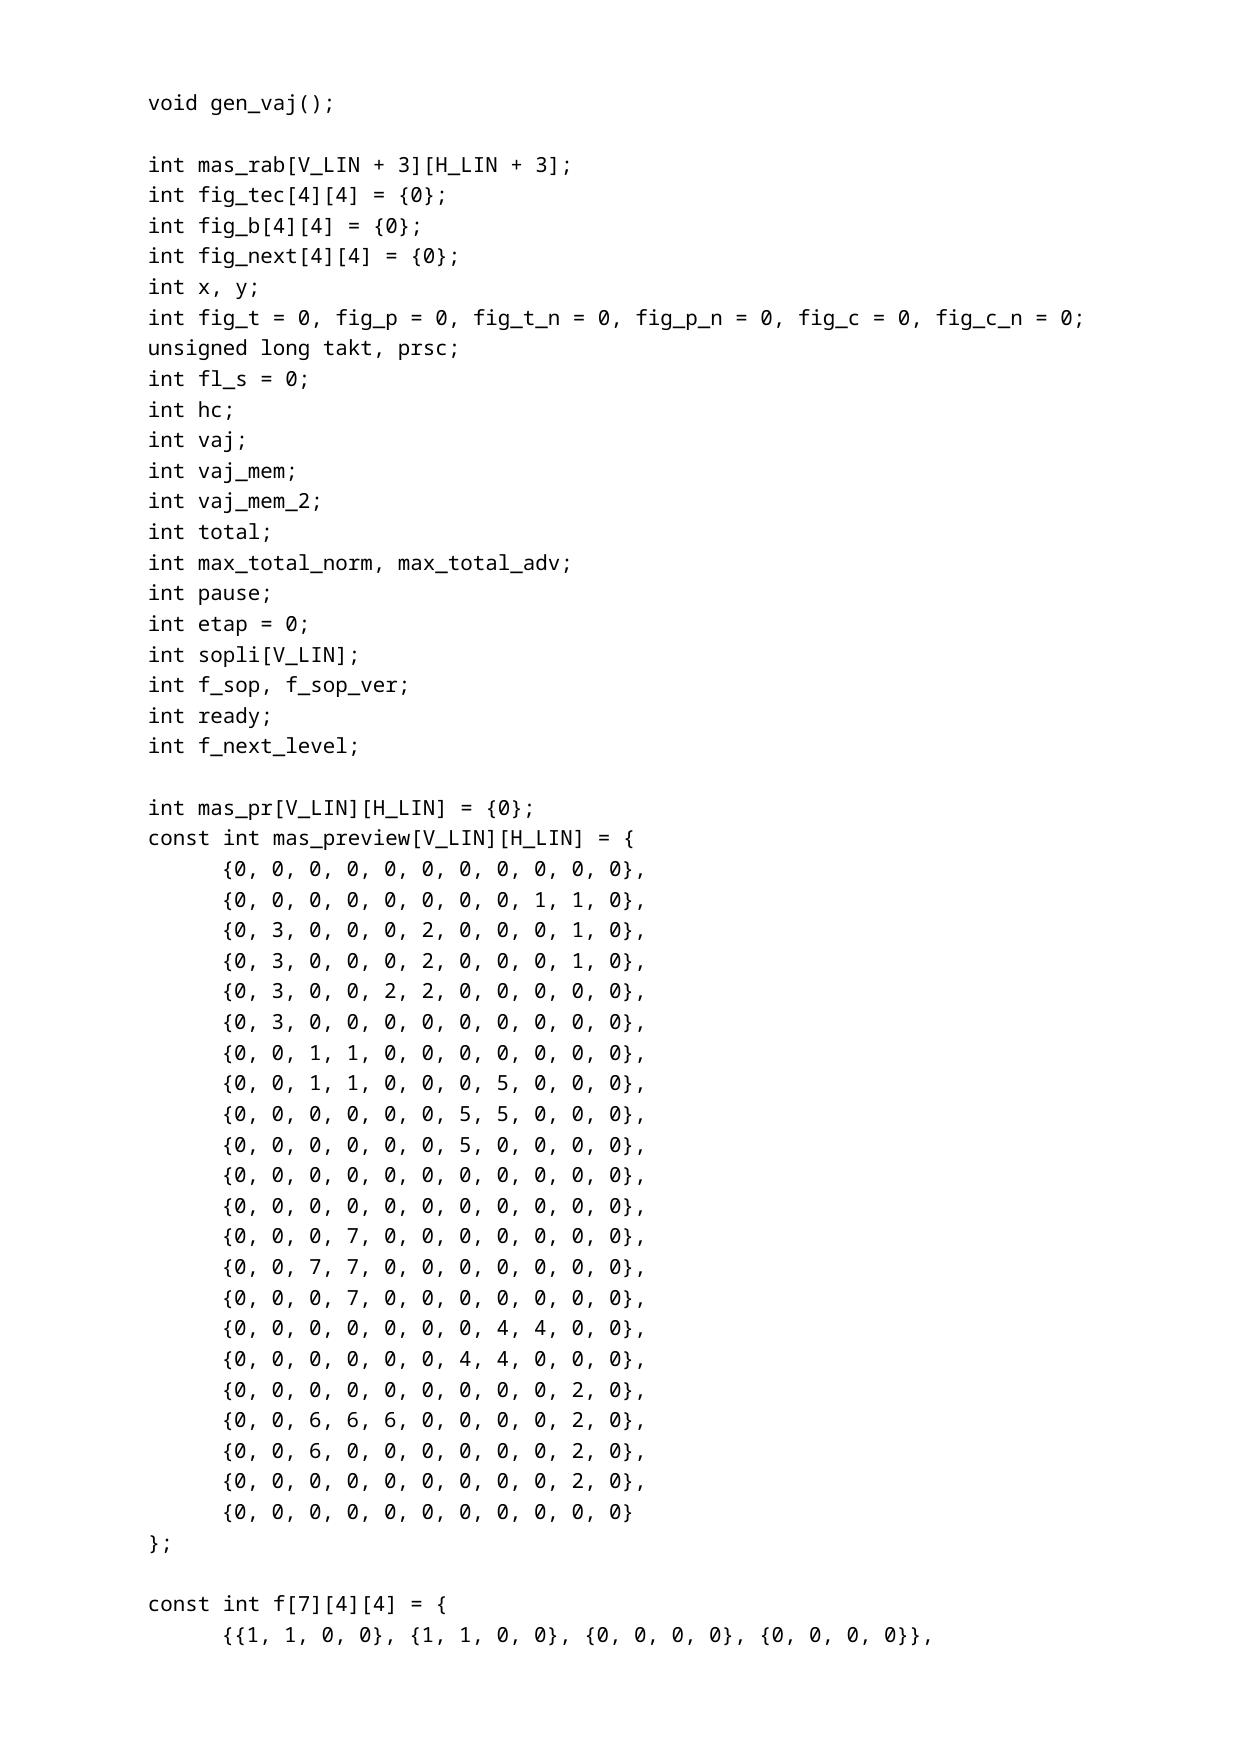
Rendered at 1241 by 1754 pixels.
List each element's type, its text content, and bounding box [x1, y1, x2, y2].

text const int mas_preview[V_LIN][H_LIN] = { [148, 823, 1152, 852]
text int max_total_norm, max_total_adv; [148, 548, 1152, 576]
text {0, 3, 0, 0, 0, 2, 0, 0, 0, 1, 0}, [148, 915, 1152, 944]
text {0, 0, 0, 0, 0, 0, 0, 0, 0, 2, 0}, [148, 1375, 1152, 1403]
text {0, 0, 0, 0, 0, 0, 0, 0, 0, 2, 0}, [148, 1467, 1152, 1495]
text int x, y; [148, 272, 1152, 301]
text int mas_pr[V_LIN][H_LIN] = {0}; [148, 793, 1152, 821]
text int ready; [148, 701, 1152, 729]
text int fl_s = 0; [148, 364, 1152, 393]
text int fig_next[4][4] = {0}; [148, 242, 1152, 270]
text const int f[7][4][4] = { [148, 1589, 1152, 1618]
text {0, 0, 0, 0, 0, 0, 5, 0, 0, 0, 0}, [148, 1130, 1152, 1158]
text {0, 0, 6, 0, 0, 0, 0, 0, 0, 2, 0}, [148, 1436, 1152, 1464]
text {0, 3, 0, 0, 0, 2, 0, 0, 0, 1, 0}, [148, 946, 1152, 974]
text {0, 0, 0, 0, 0, 0, 4, 4, 0, 0, 0}, [148, 1344, 1152, 1373]
text int sopli[V_LIN]; [148, 640, 1152, 668]
text int vaj_mem_2; [148, 487, 1152, 515]
text void gen_vaj(); [148, 88, 1152, 117]
text }; [148, 1528, 1152, 1556]
text {0, 0, 0, 0, 0, 0, 0, 4, 4, 0, 0}, [148, 1313, 1152, 1342]
text {0, 0, 7, 7, 0, 0, 0, 0, 0, 0, 0}, [148, 1252, 1152, 1281]
text {0, 0, 0, 0, 0, 0, 0, 0, 0, 0, 0} [148, 1497, 1152, 1526]
text int fig_tec[4][4] = {0}; [148, 180, 1152, 209]
text int total; [148, 517, 1152, 546]
text int mas_rab[V_LIN + 3][H_LIN + 3]; [148, 150, 1152, 178]
text int fig_t = 0, fig_p = 0, fig_t_n = 0, fig_p_n = 0, fig_c = 0, fig_c_n = 0; [148, 303, 1152, 331]
text {0, 0, 6, 6, 6, 0, 0, 0, 0, 2, 0}, [148, 1405, 1152, 1434]
text {{1, 1, 0, 0}, {1, 1, 0, 0}, {0, 0, 0, 0}, {0, 0, 0, 0}}, [148, 1620, 1152, 1648]
text int hc; [148, 395, 1152, 423]
text {0, 0, 0, 7, 0, 0, 0, 0, 0, 0, 0}, [148, 1222, 1152, 1250]
text {0, 0, 0, 7, 0, 0, 0, 0, 0, 0, 0}, [148, 1283, 1152, 1311]
text {0, 0, 0, 0, 0, 0, 5, 5, 0, 0, 0}, [148, 1099, 1152, 1128]
text {0, 0, 0, 0, 0, 0, 0, 0, 0, 0, 0}, [148, 1160, 1152, 1189]
text int f_next_level; [148, 732, 1152, 760]
text {0, 0, 0, 0, 0, 0, 0, 0, 0, 0, 0}, [148, 854, 1152, 883]
text int f_sop, f_sop_ver; [148, 670, 1152, 699]
text int pause; [148, 578, 1152, 607]
text int fig_b[4][4] = {0}; [148, 211, 1152, 239]
text int vaj_mem; [148, 456, 1152, 484]
text int vaj; [148, 425, 1152, 454]
text {0, 0, 1, 1, 0, 0, 0, 5, 0, 0, 0}, [148, 1068, 1152, 1097]
text {0, 3, 0, 0, 0, 0, 0, 0, 0, 0, 0}, [148, 1007, 1152, 1036]
text int etap = 0; [148, 609, 1152, 638]
text {0, 3, 0, 0, 2, 2, 0, 0, 0, 0, 0}, [148, 977, 1152, 1005]
text {0, 0, 0, 0, 0, 0, 0, 0, 1, 1, 0}, [148, 885, 1152, 913]
text unsigned long takt, prsc; [148, 333, 1152, 362]
text {0, 0, 1, 1, 0, 0, 0, 0, 0, 0, 0}, [148, 1038, 1152, 1066]
text {0, 0, 0, 0, 0, 0, 0, 0, 0, 0, 0}, [148, 1191, 1152, 1219]
